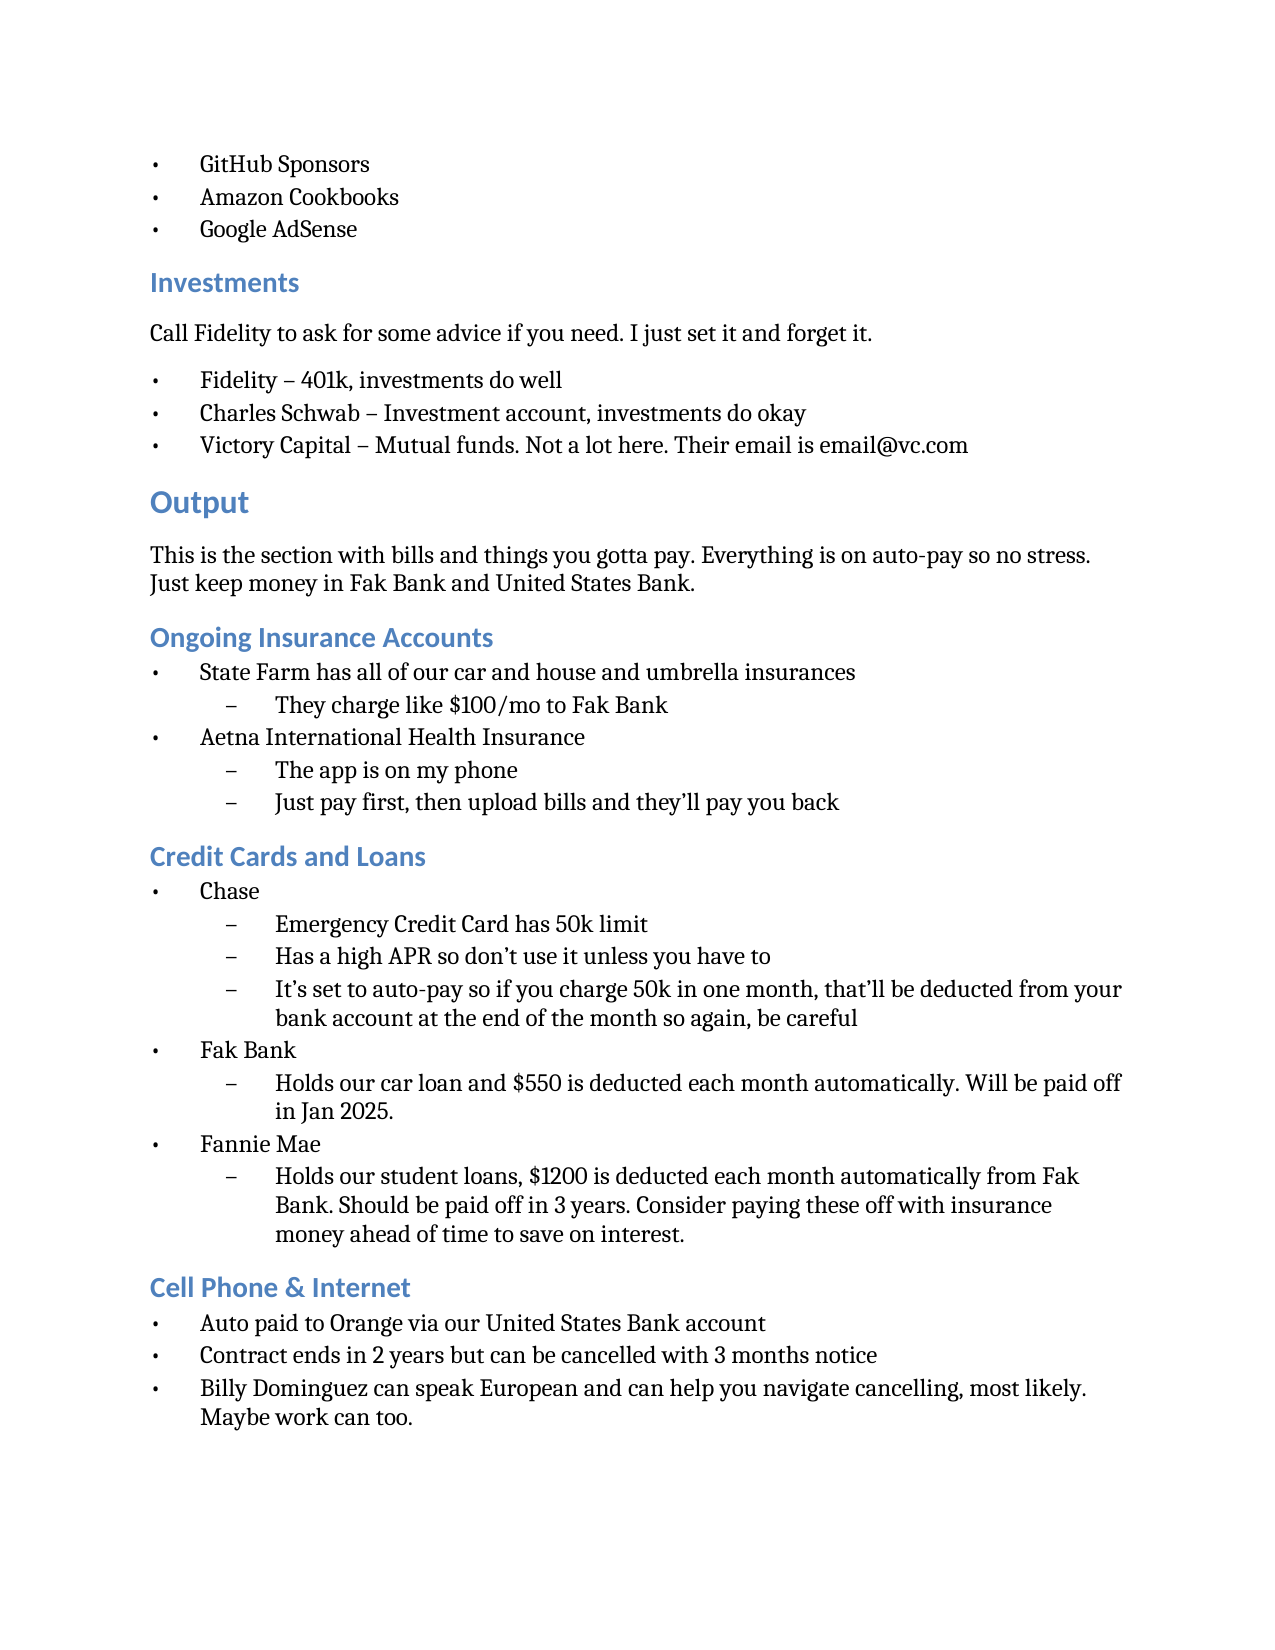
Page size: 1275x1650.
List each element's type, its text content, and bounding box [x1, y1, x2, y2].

list Contract ends in 2 years but can be cancelled with 3 months notice [150, 1341, 1125, 1370]
list Emergency Credit Card has 50k limit [225, 910, 1125, 938]
list Chase [150, 877, 1125, 906]
list The app is on my phone [225, 756, 1125, 784]
list Holds our student loans, $1200 is deducted each month automatically from Fak Bank. Should be paid off in 3 years. Consider paying these off with insurance money ahead of time to save on interest. [225, 1162, 1125, 1248]
list Google AdSense [150, 215, 1125, 244]
subtitle Cell Phone & Internet [150, 1269, 1125, 1305]
list GitHub Sponsors [150, 150, 1125, 179]
list Billy Dominguez can speak European and can help you navigate cancelling, most likely. Maybe work can too. [150, 1374, 1125, 1431]
subtitle Ongoing Insurance Accounts [150, 619, 1125, 654]
list Just pay first, then upload bills and they’ll pay you back [225, 788, 1125, 817]
text Call Fidelity to ask for some advice if you need. I just set it and forget it. [150, 319, 1125, 348]
list Auto paid to Orange via our United States Bank account [150, 1309, 1125, 1337]
list Fannie Mae [150, 1130, 1125, 1158]
list Fidelity – 401k, investments do well [150, 366, 1125, 395]
list State Farm has all of our car and house and umbrella insurances [150, 658, 1125, 687]
list It’s set to auto-pay so if you charge 50k in one month, that’ll be deducted from your bank account at the end of the month so again, be careful [225, 975, 1125, 1032]
list Amazon Cookbooks [150, 182, 1125, 211]
subtitle Credit Cards and Loans [150, 838, 1125, 873]
list Fak Bank [150, 1036, 1125, 1065]
list They charge like $100/mo to Fak Bank [225, 691, 1125, 719]
list Victory Capital – Mutual funds. Not a lot here. Their email is email@vc.com [150, 431, 1125, 460]
text This is the section with bills and things you gotta pay. Everything is on auto-pay so no stress. Just keep money in Fak Bank and United States Bank. [150, 541, 1125, 598]
list Aetna International Health Insurance [150, 723, 1125, 752]
list Holds our car loan and $550 is deducted each month automatically. Will be paid off in Jan 2025. [225, 1068, 1125, 1126]
list Charles Schwab – Investment account, investments do okay [150, 399, 1125, 428]
subtitle Output [150, 481, 1125, 522]
list Has a high APR so don’t use it unless you have to [225, 942, 1125, 971]
subtitle Investments [150, 264, 1125, 300]
